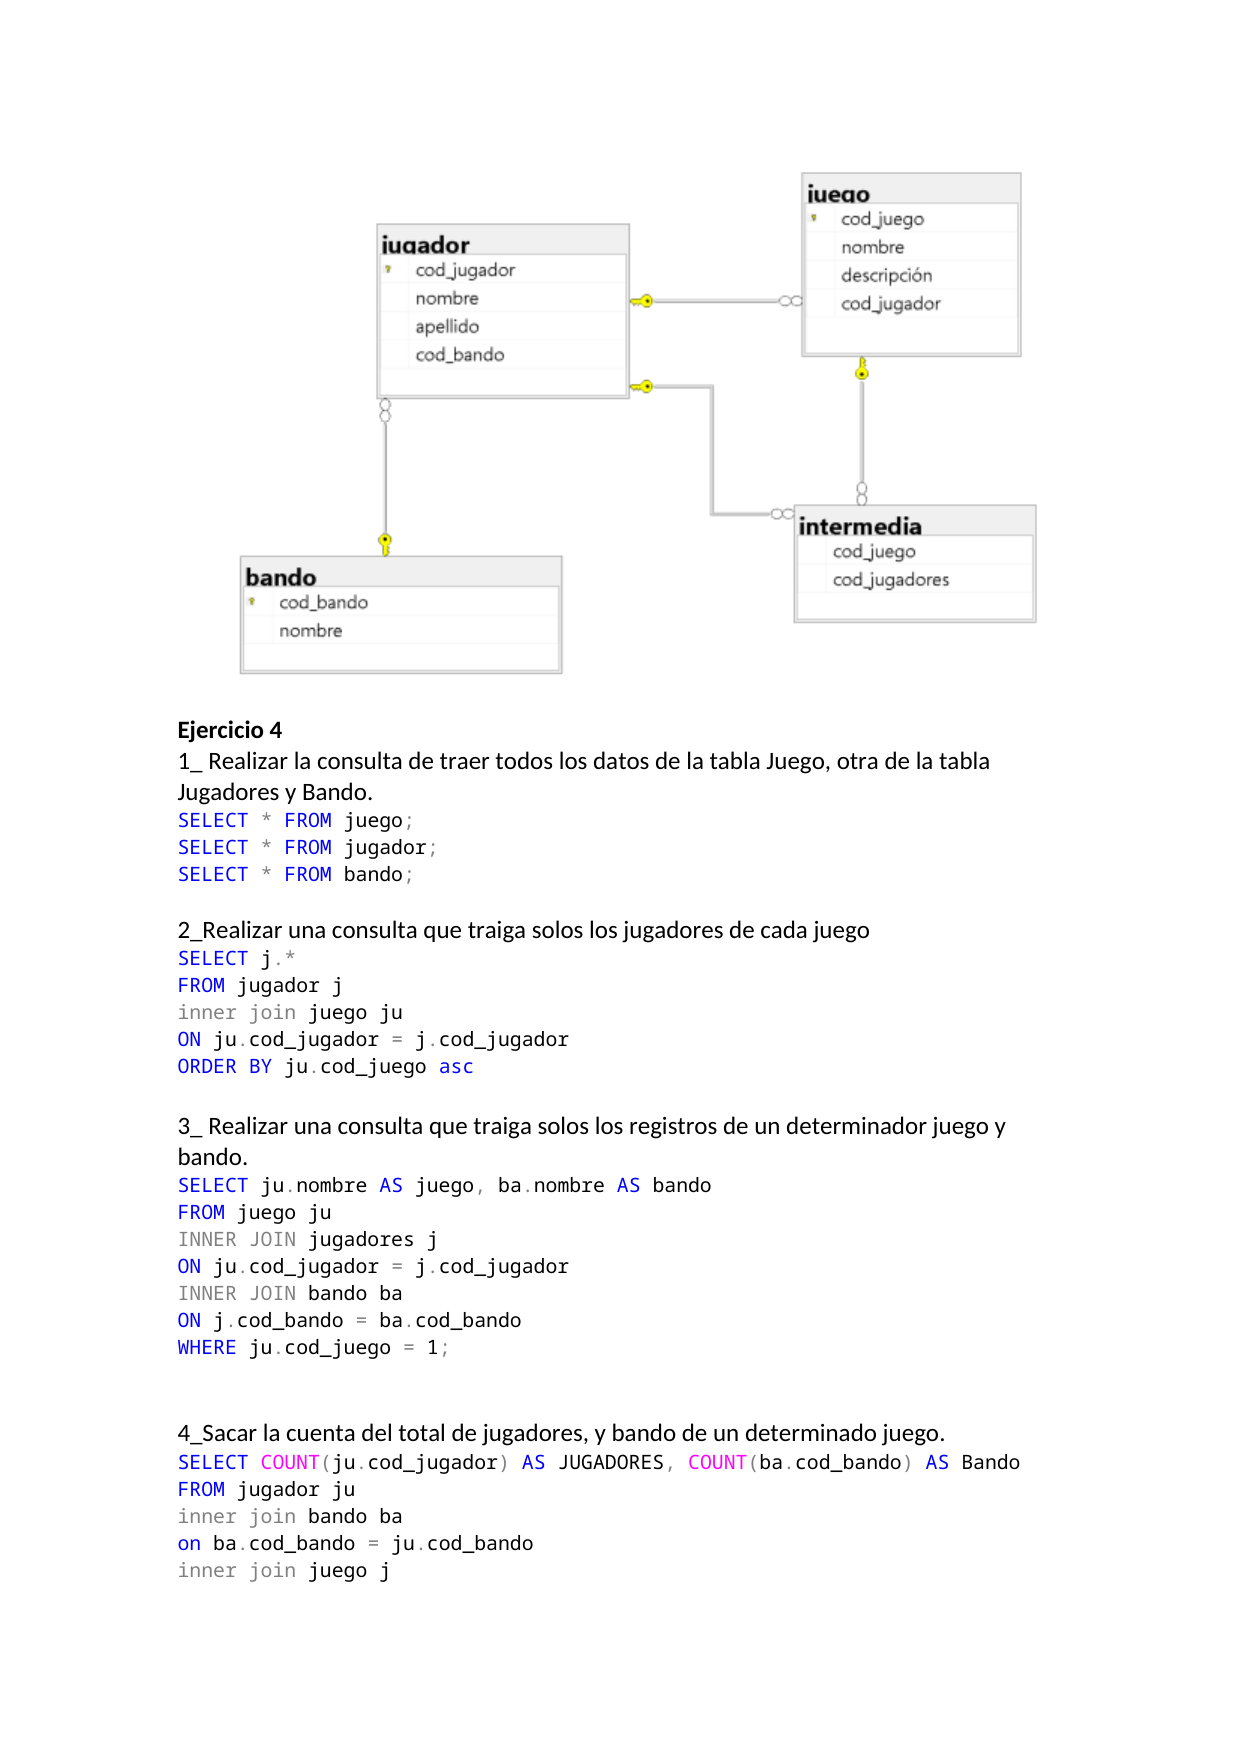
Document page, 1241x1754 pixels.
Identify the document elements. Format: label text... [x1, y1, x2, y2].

text SELECT * FROM juego; [177, 806, 1063, 833]
text FROM jugador j [177, 972, 1063, 999]
text 2_Realizar una consulta que traiga solos los jugadores de cada juego [177, 914, 1063, 945]
text SELECT * FROM jugador; [177, 833, 1063, 860]
text 3_ Realizar una consulta que traiga solos los registros de un determinador juego y bando. [177, 1110, 1063, 1171]
text FROM jugador ju [177, 1475, 1063, 1502]
text ON ju.cod_jugador = j.cod_jugador [177, 1026, 1063, 1053]
text inner join juego ju [177, 999, 1063, 1026]
text 1_ Realizar la consulta de traer todos los datos de la tabla Juego, otra de la tabla Jugadores y Bando. [177, 745, 1063, 806]
text on ba.cod_bando = ju.cod_bando [177, 1529, 1063, 1556]
text ORDER BY ju.cod_juego asc [177, 1053, 1063, 1079]
text SELECT * FROM bando; [177, 860, 1063, 887]
text ON ju.cod_jugador = j.cod_jugador [177, 1252, 1063, 1279]
text ON j.cod_bando = ba.cod_bando [177, 1306, 1063, 1333]
text FROM juego ju [177, 1198, 1063, 1225]
text WHERE ju.cod_juego = 1; [177, 1333, 1063, 1360]
text inner join bando ba [177, 1502, 1063, 1529]
text inner join juego j [177, 1556, 1063, 1583]
text INNER JOIN bando ba [177, 1279, 1063, 1306]
text INNER JOIN jugadores j [177, 1225, 1063, 1252]
text SELECT j.* [177, 945, 1063, 972]
text 4_Sacar la cuenta del total de jugadores, y bando de un determinado juego. [177, 1417, 1063, 1448]
picture [177, 147, 1063, 685]
text Ejercicio 4 [177, 715, 1063, 745]
text SELECT COUNT(ju.cod_jugador) AS JUGADORES, COUNT(ba.cod_bando) AS Bando [177, 1448, 1063, 1475]
text SELECT ju.nombre AS juego, ba.nombre AS bando [177, 1171, 1063, 1198]
